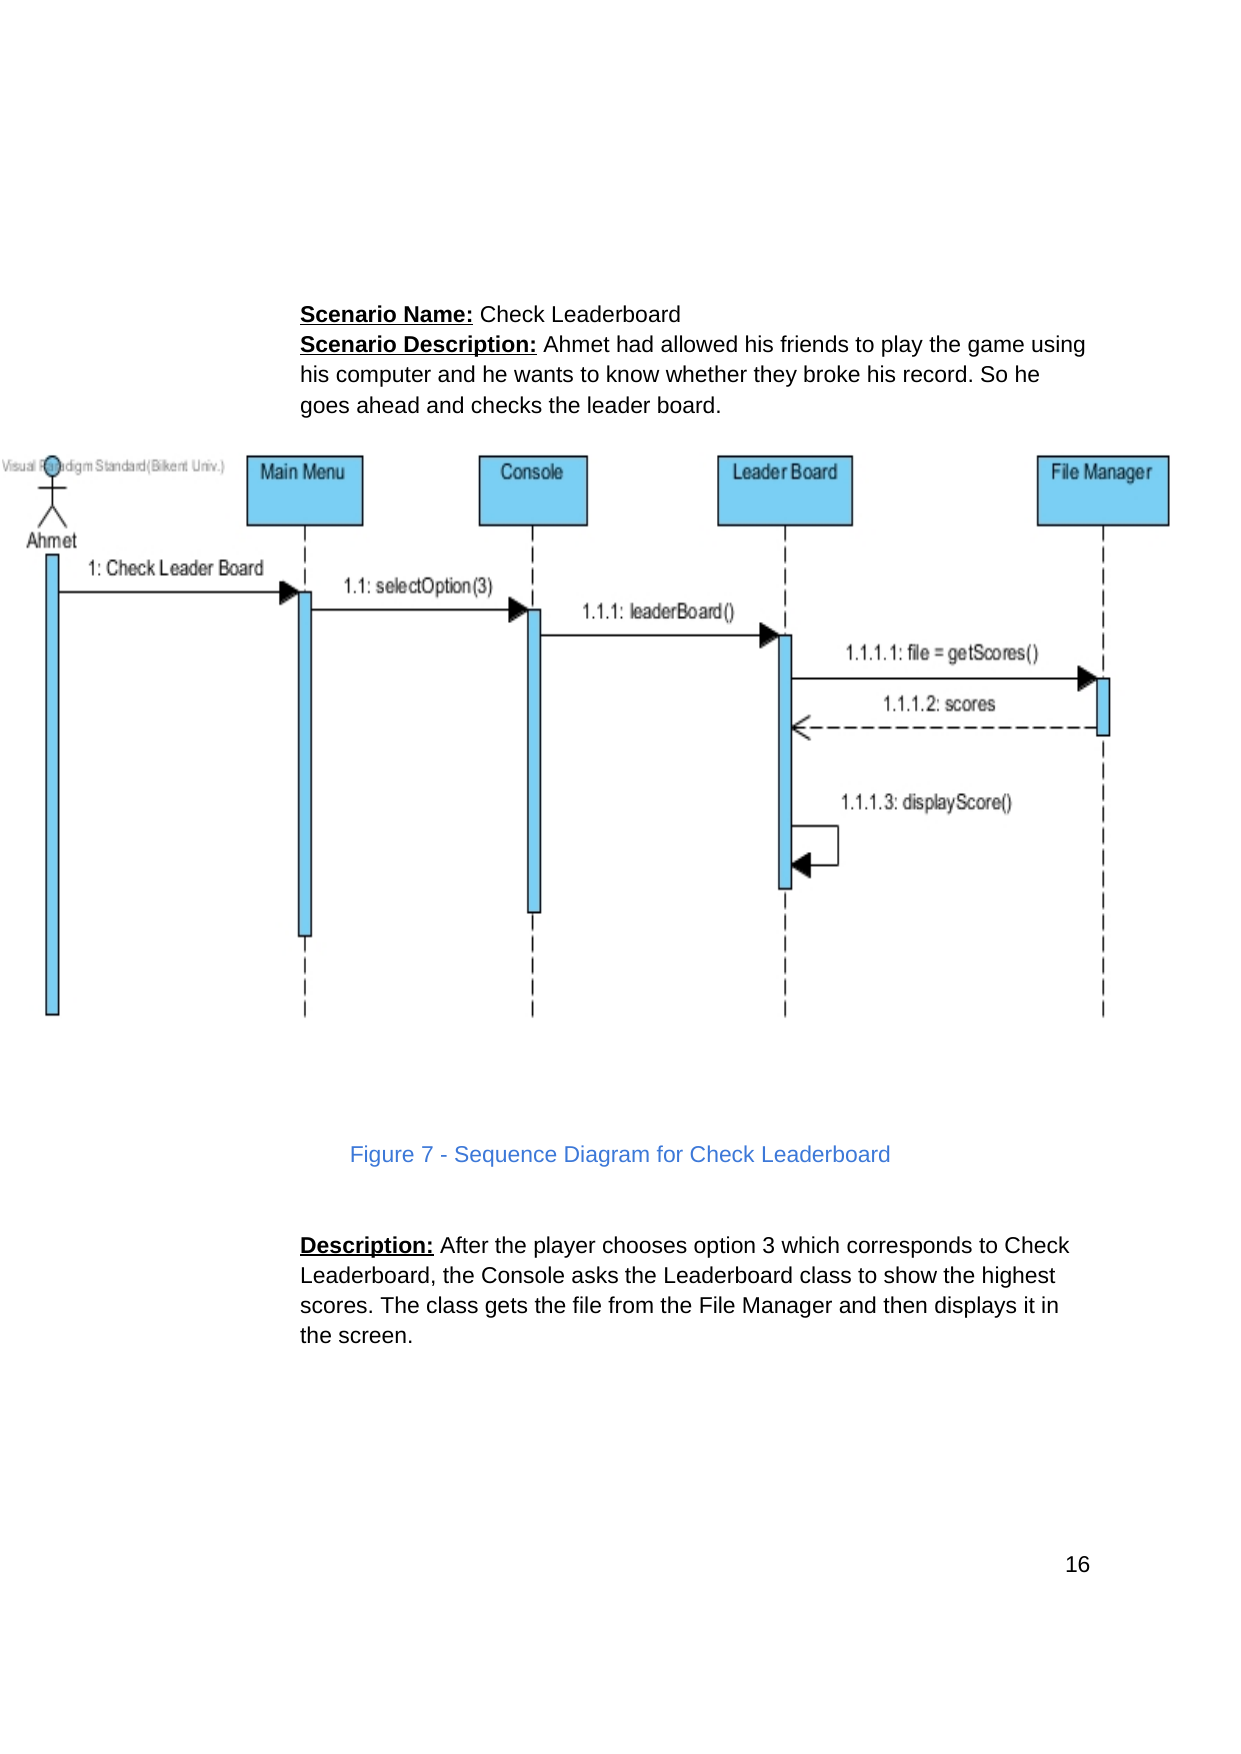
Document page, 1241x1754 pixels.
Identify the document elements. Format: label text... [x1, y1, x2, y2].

picture [2, 452, 1175, 1024]
text Scenario Description: Ahmet had allowed his friends to play the game using his computer and he wants to know whether they broke his record. So he goes ahead and checks the leader board. [300, 331, 1090, 418]
text Description: After the player chooses option 3 which corresponds to Check Leaderboard, the Console asks the Leaderboard class to show the highest scores. The class gets the file from the File Manager and then displays it in the screen. [300, 1232, 1090, 1349]
text Scenario Name: Check Leaderboard [300, 301, 1090, 327]
text Figure 7 - Sequence Diagram for Check Leaderboard [150, 1141, 1090, 1167]
